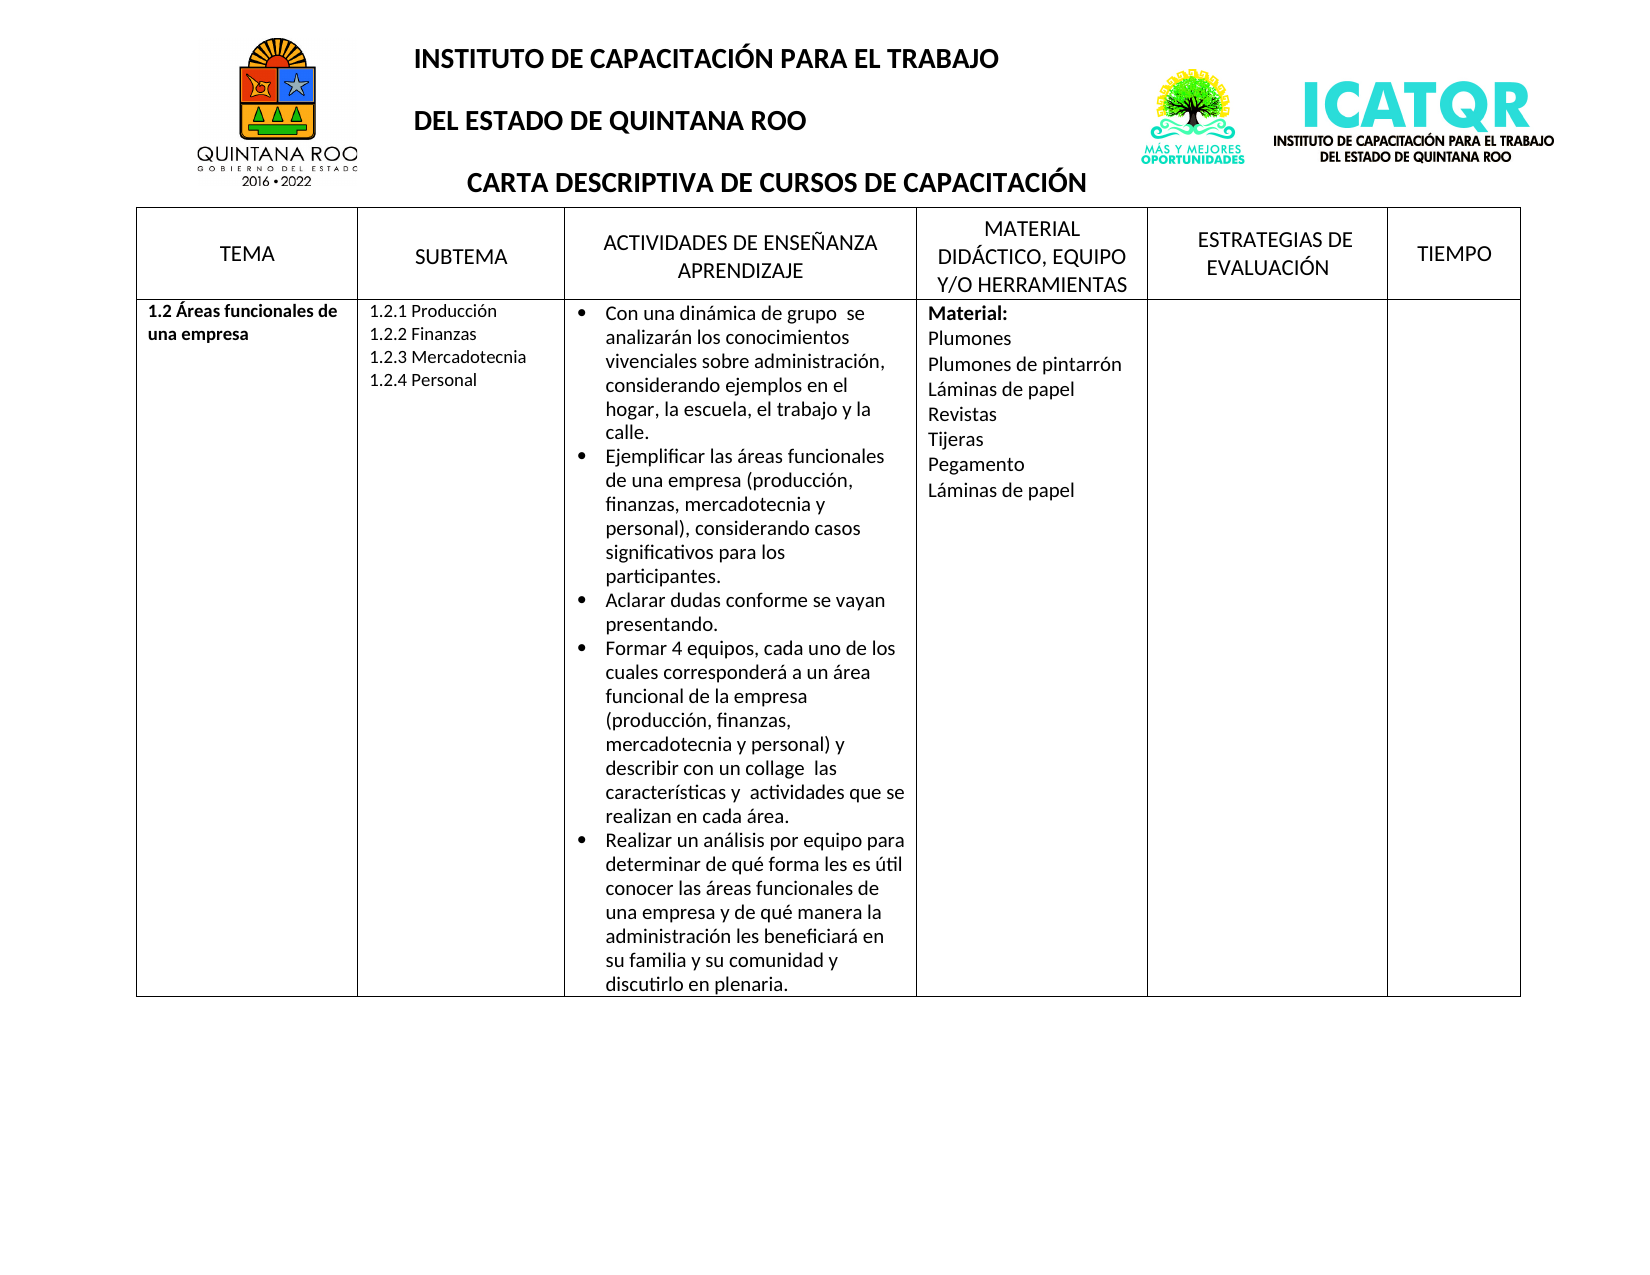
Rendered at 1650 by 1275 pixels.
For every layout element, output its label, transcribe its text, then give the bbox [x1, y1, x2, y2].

table_header TIEMPO [1388, 208, 1520, 298]
table_header SUBTEMA [358, 208, 564, 298]
table_cell [1148, 300, 1387, 996]
picture [197, 38, 358, 186]
table_cell 1.2.1 Producción 1.2.2 Finanzas 1.2.3 Mercadotecnia 1.2.4 Personal [358, 300, 564, 996]
table_header TEMA [137, 208, 357, 298]
table_cell Con una dinámica de grupo se analizarán los conocimientos vivenciales sobre administración, considerando ejemplos en el hogar, la escuela, el trabajo y la calle. Ejemplificar las áreas funcionales de una empresa (producción, finanzas, mercadotecnia y personal), considerando casos significativos para los participantes. Aclarar dudas conforme se vayan presentando. Formar 4 equipos, cada uno de los cuales corresponderá a un área funcional de la empresa (producción, finanzas, mercadotecnia y personal) y describir con un collage las características y actividades que se realizan en cada área. Realizar un análisis por equipo para determinar de qué forma les es útil conocer las áreas funcionales de una empresa y de qué manera la administración les beneficiará en su familia y su comunidad y discutirlo en plenaria. [565, 300, 916, 996]
table_header MATERIAL DIDÁCTICO, EQUIPO Y/O HERRAMIENTAS [917, 208, 1147, 298]
table_header ACTIVIDADES DE ENSEÑANZA APRENDIZAJE [565, 208, 916, 298]
table_cell Material: Plumones Plumones de pintarrón Láminas de papel Revistas Tijeras Pegamento Láminas de papel [917, 300, 1147, 996]
table_header ESTRATEGIAS DE EVALUACIÓN [1148, 208, 1387, 298]
picture [1141, 69, 1554, 164]
table_cell 1.2 Áreas funcionales de una empresa [137, 300, 357, 996]
table_cell [1388, 300, 1520, 996]
